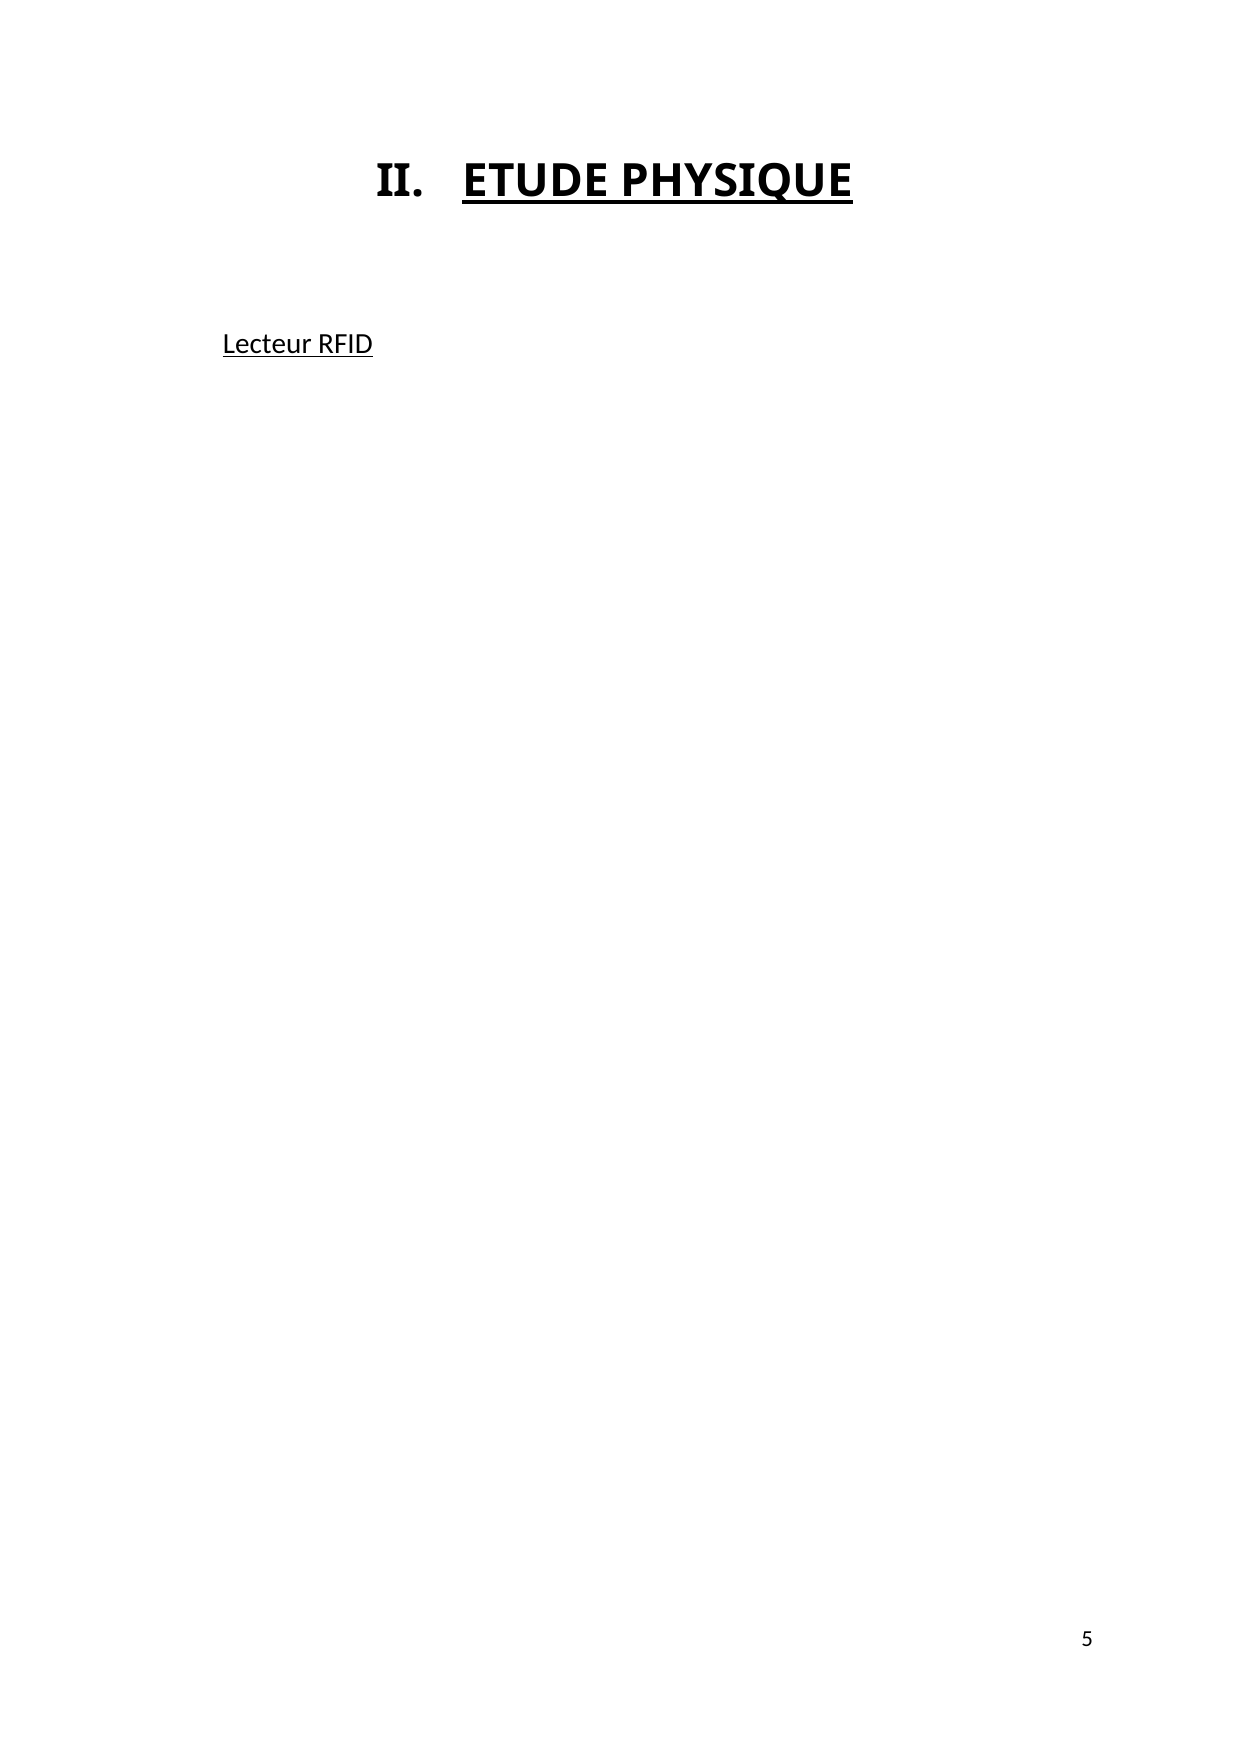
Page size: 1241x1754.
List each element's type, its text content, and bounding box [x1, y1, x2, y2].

subtitle Lecteur RFID [223, 325, 1093, 361]
subtitle ETUDE PHYSIQUE [185, 148, 1093, 210]
